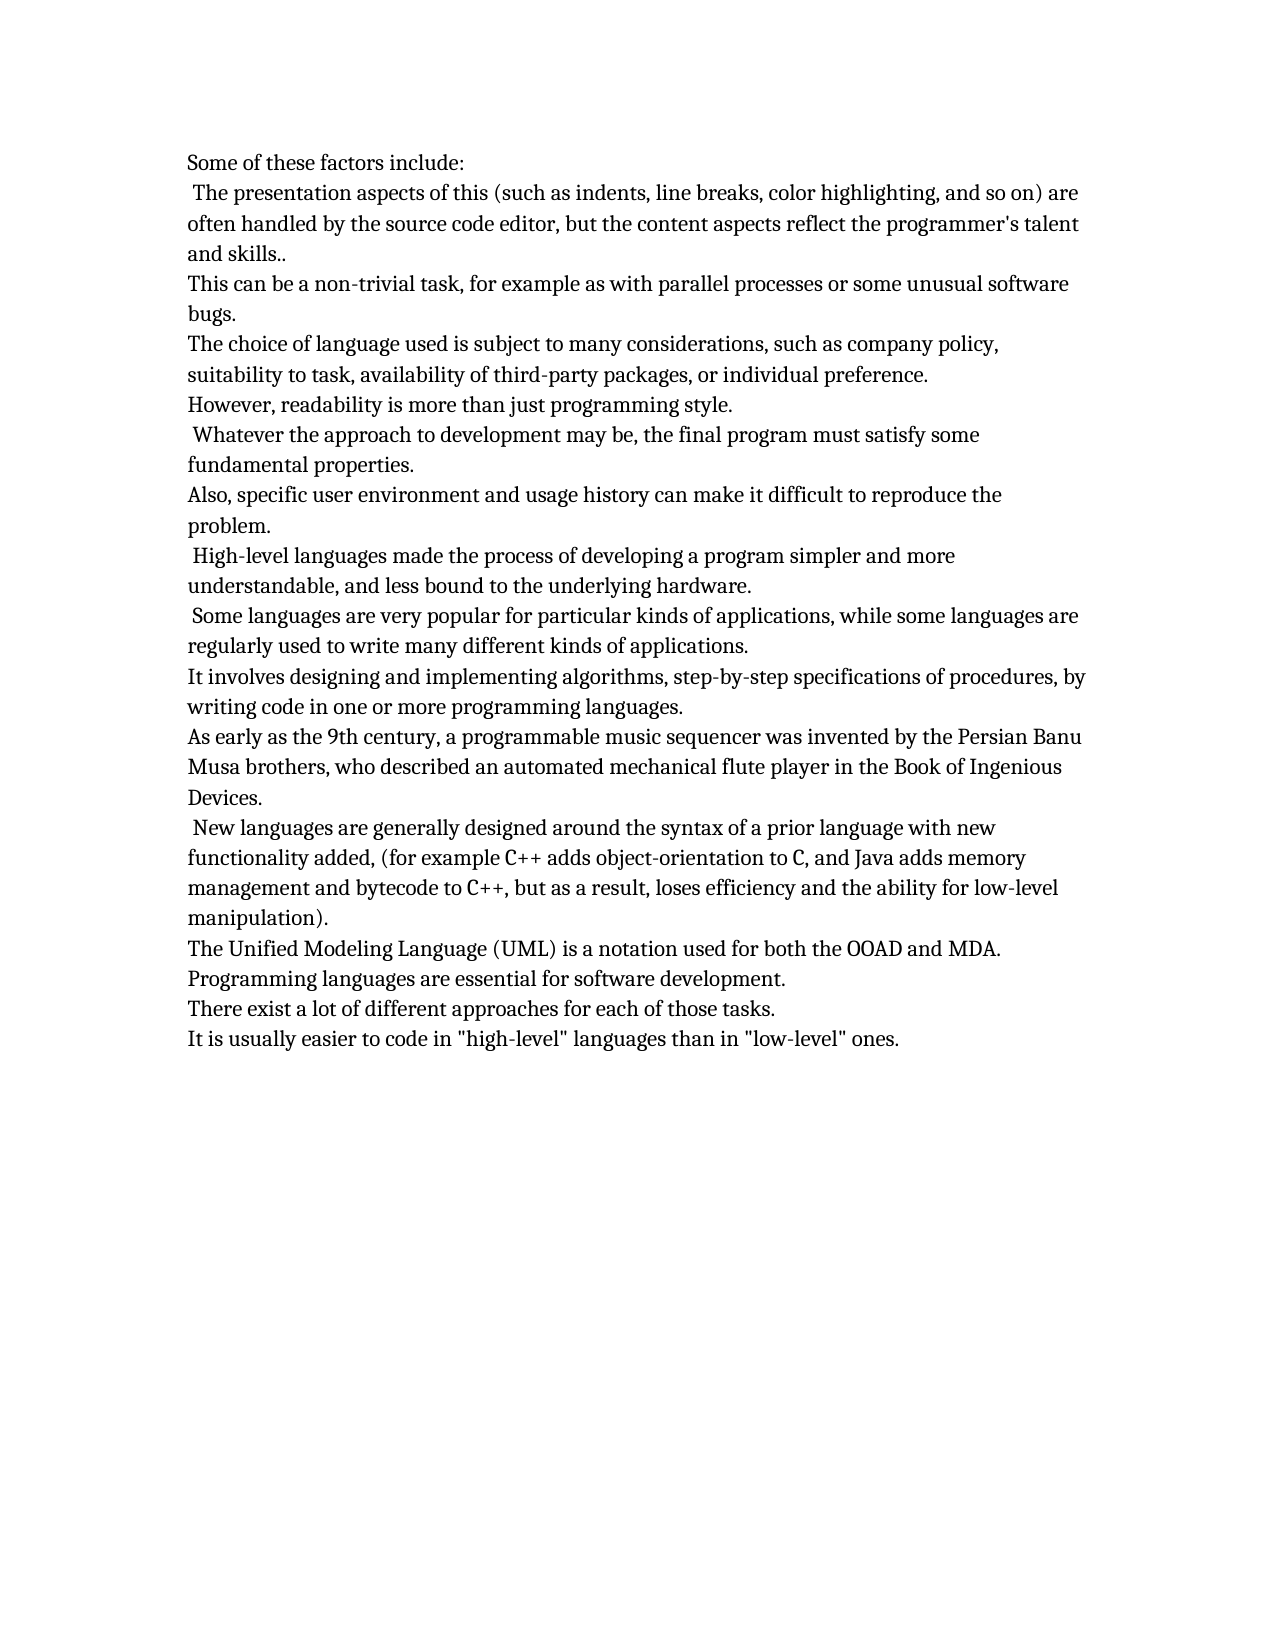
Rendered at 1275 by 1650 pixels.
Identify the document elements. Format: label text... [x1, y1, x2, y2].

text Some of these factors include: The presentation aspects of this (such as indents, line breaks, color highlighting, and so on) are often handled by the source code editor, but the content aspects reflect the programmer's talent and skills.. This can be a non-trivial task, for example as with parallel processes or some unusual software bugs. The choice of language used is subject to many considerations, such as company policy, suitability to task, availability of third-party packages, or individual preference. However, readability is more than just programming style. Whatever the approach to development may be, the final program must satisfy some fundamental properties. Also, specific user environment and usage history can make it difficult to reproduce the problem. High-level languages made the process of developing a program simpler and more understandable, and less bound to the underlying hardware. Some languages are very popular for particular kinds of applications, while some languages are regularly used to write many different kinds of applications. It involves designing and implementing algorithms, step-by-step specifications of procedures, by writing code in one or more programming languages. As early as the 9th century, a programmable music sequencer was invented by the Persian Banu Musa brothers, who described an automated mechanical flute player in the Book of Ingenious Devices. New languages are generally designed around the syntax of a prior language with new functionality added, (for example C++ adds object-orientation to C, and Java adds memory management and bytecode to C++, but as a result, loses efficiency and the ability for low-level manipulation). The Unified Modeling Language (UML) is a notation used for both the OOAD and MDA. Programming languages are essential for software development. There exist a lot of different approaches for each of those tasks. It is usually easier to code in "high-level" languages than in "low-level" ones. [187, 150, 1087, 1052]
